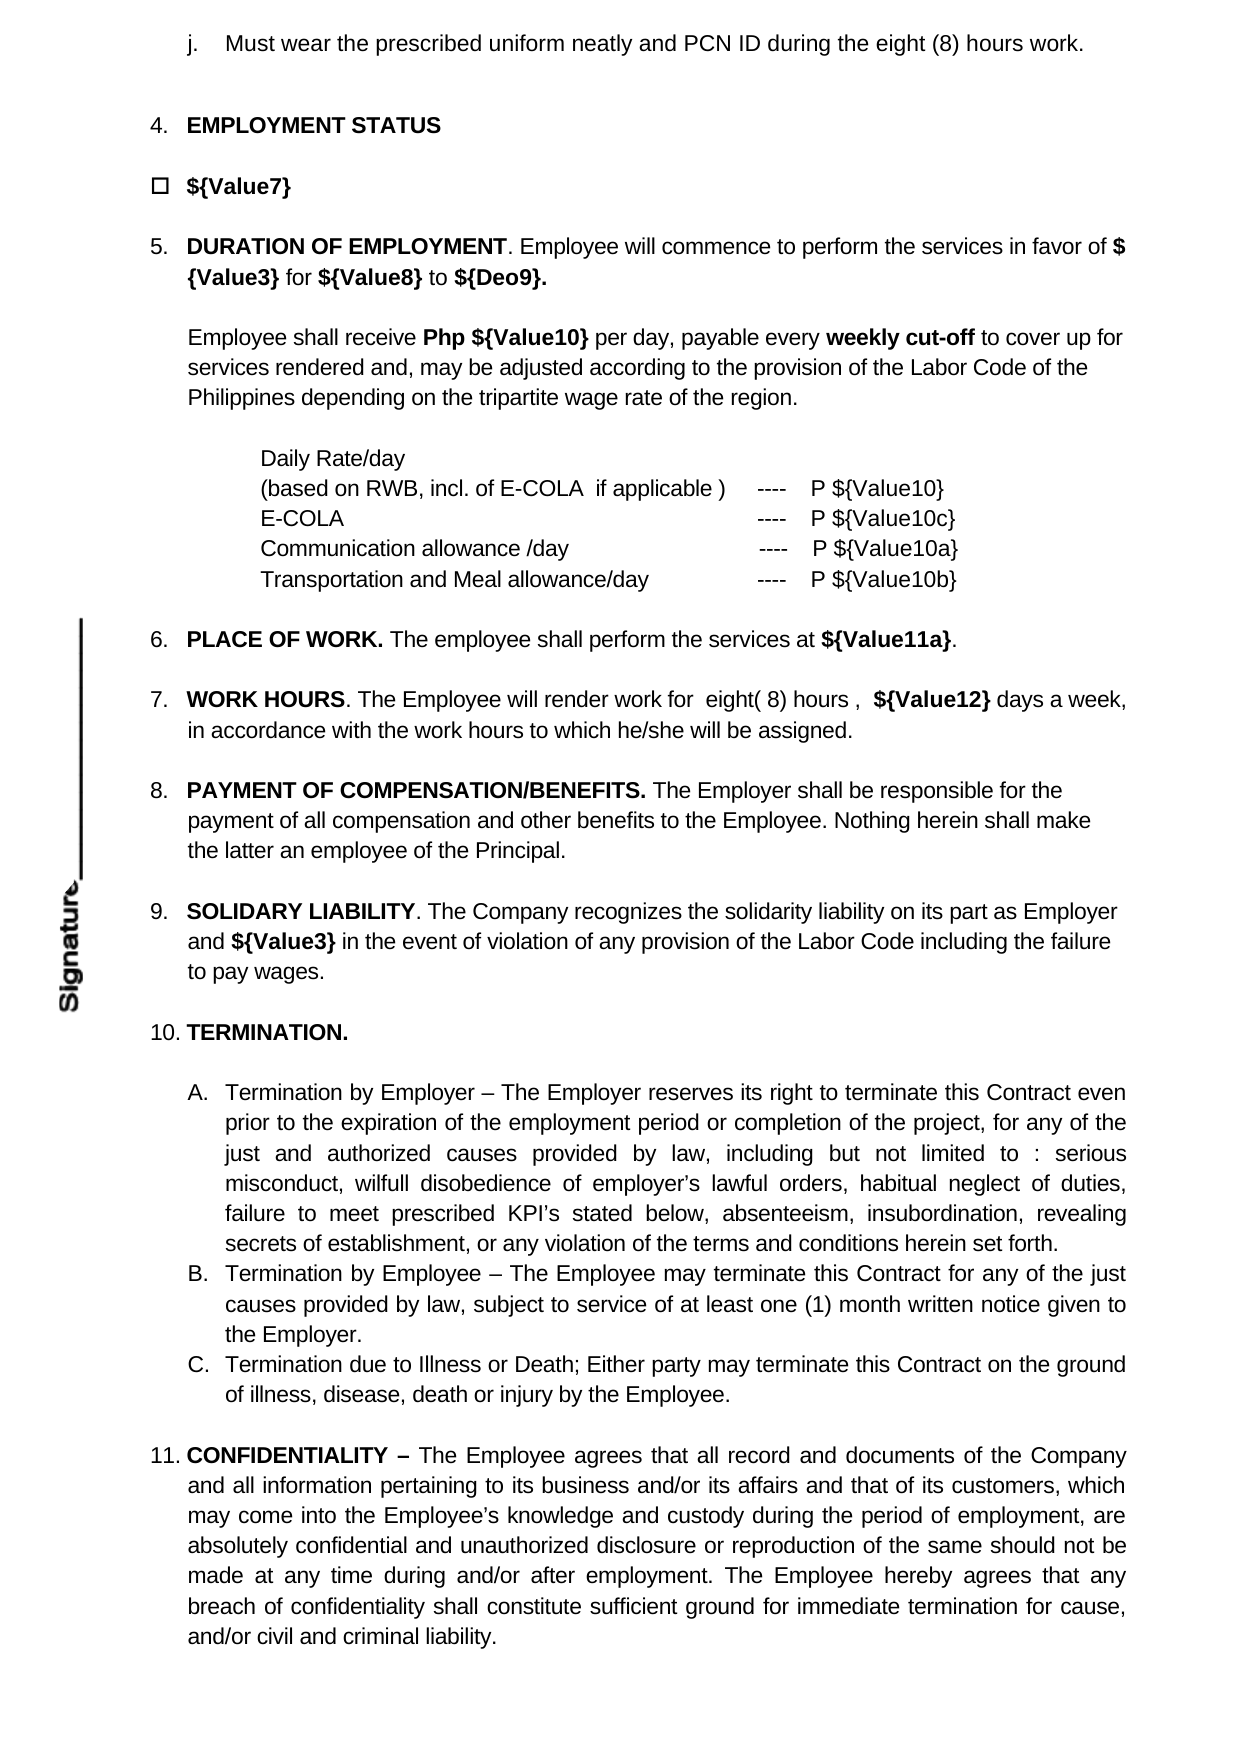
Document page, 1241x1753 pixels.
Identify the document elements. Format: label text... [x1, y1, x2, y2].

list ${Value7} [150, 173, 1128, 199]
picture [57, 617, 82, 1012]
text Transportation and Meal allowance/day ---- P ${Value10b} [187, 566, 1128, 592]
list SOLIDARY LIABILITY. The Company recognizes the solidarity liability on its part as Employer and ${Value3} in the event of violation of any provision of the Labor Code including the failure to pay wages. [150, 898, 1128, 985]
list PLACE OF WORK. The employee shall perform the services at ${Value11a}. [150, 626, 1128, 652]
list WORK HOURS. The Employee will render work for eight( 8) hours , ${Value12} days a week, in accordance with the work hours to which he/she will be assigned. [150, 686, 1128, 743]
text E-COLA ---- P ${Value10c} [187, 505, 1128, 532]
list PAYMENT OF COMPENSATION/BENEFITS. The Employer shall be responsible for the payment of all compensation and other benefits to the Employee. Nothing herein shall make the latter an employee of the Principal. [150, 777, 1128, 864]
list CONFIDENTIALITY – The Employee agrees that all record and documents of the Company and all information pertaining to its business and/or its affairs and that of its customers, which may come into the Employee’s knowledge and custody during the period of employment, are absolutely confidential and unauthorized disclosure or reproduction of the same should not be made at any time during and/or after employment. The Employee hereby agrees that any breach of confidentiality shall constitute sufficient ground for immediate termination for cause, and/or civil and criminal liability. [150, 1442, 1128, 1649]
list Termination due to Illness or Death; Either party may terminate this Contract on the ground of illness, disease, death or injury by the Employee. [187, 1351, 1128, 1408]
text (based on RWB, incl. of E-COLA if applicable ) ---- P ${Value10} [187, 475, 1128, 501]
list EMPLOYMENT STATUS [150, 112, 1128, 139]
text Employee shall receive Php ${Value10} per day, payable every weekly cut-off to cover up for services rendered and, may be adjusted according to the provision of the Labor Code of the Philippines depending on the tripartite wage rate of the region. [187, 324, 1128, 411]
text Daily Rate/day [187, 445, 1128, 471]
list Must wear the prescribed uniform neatly and PCN ID during the eight (8) hours work. [187, 29, 1128, 56]
list DURATION OF EMPLOYMENT. Employee will commence to perform the services in favor of ${Value3} for ${Value8} to ${Deo9}. [150, 233, 1128, 290]
text Communication allowance /day ---- P ${Value10a} [187, 535, 1128, 562]
list TERMINATION. [150, 1019, 1128, 1045]
list Termination by Employer – The Employer reserves its right to terminate this Contract even prior to the expiration of the employment period or completion of the project, for any of the just and authorized causes provided by law, including but not limited to : serious misconduct, wilfull disobedience of employer’s lawful orders, habitual neglect of duties, failure to meet prescribed KPI’s stated below, absenteeism, insubordination, revealing secrets of establishment, or any violation of the terms and conditions herein set forth. [187, 1079, 1128, 1257]
list Termination by Employee – The Employee may terminate this Contract for any of the just causes provided by law, subject to service of at least one (1) month written notice given to the Employer. [187, 1260, 1128, 1347]
